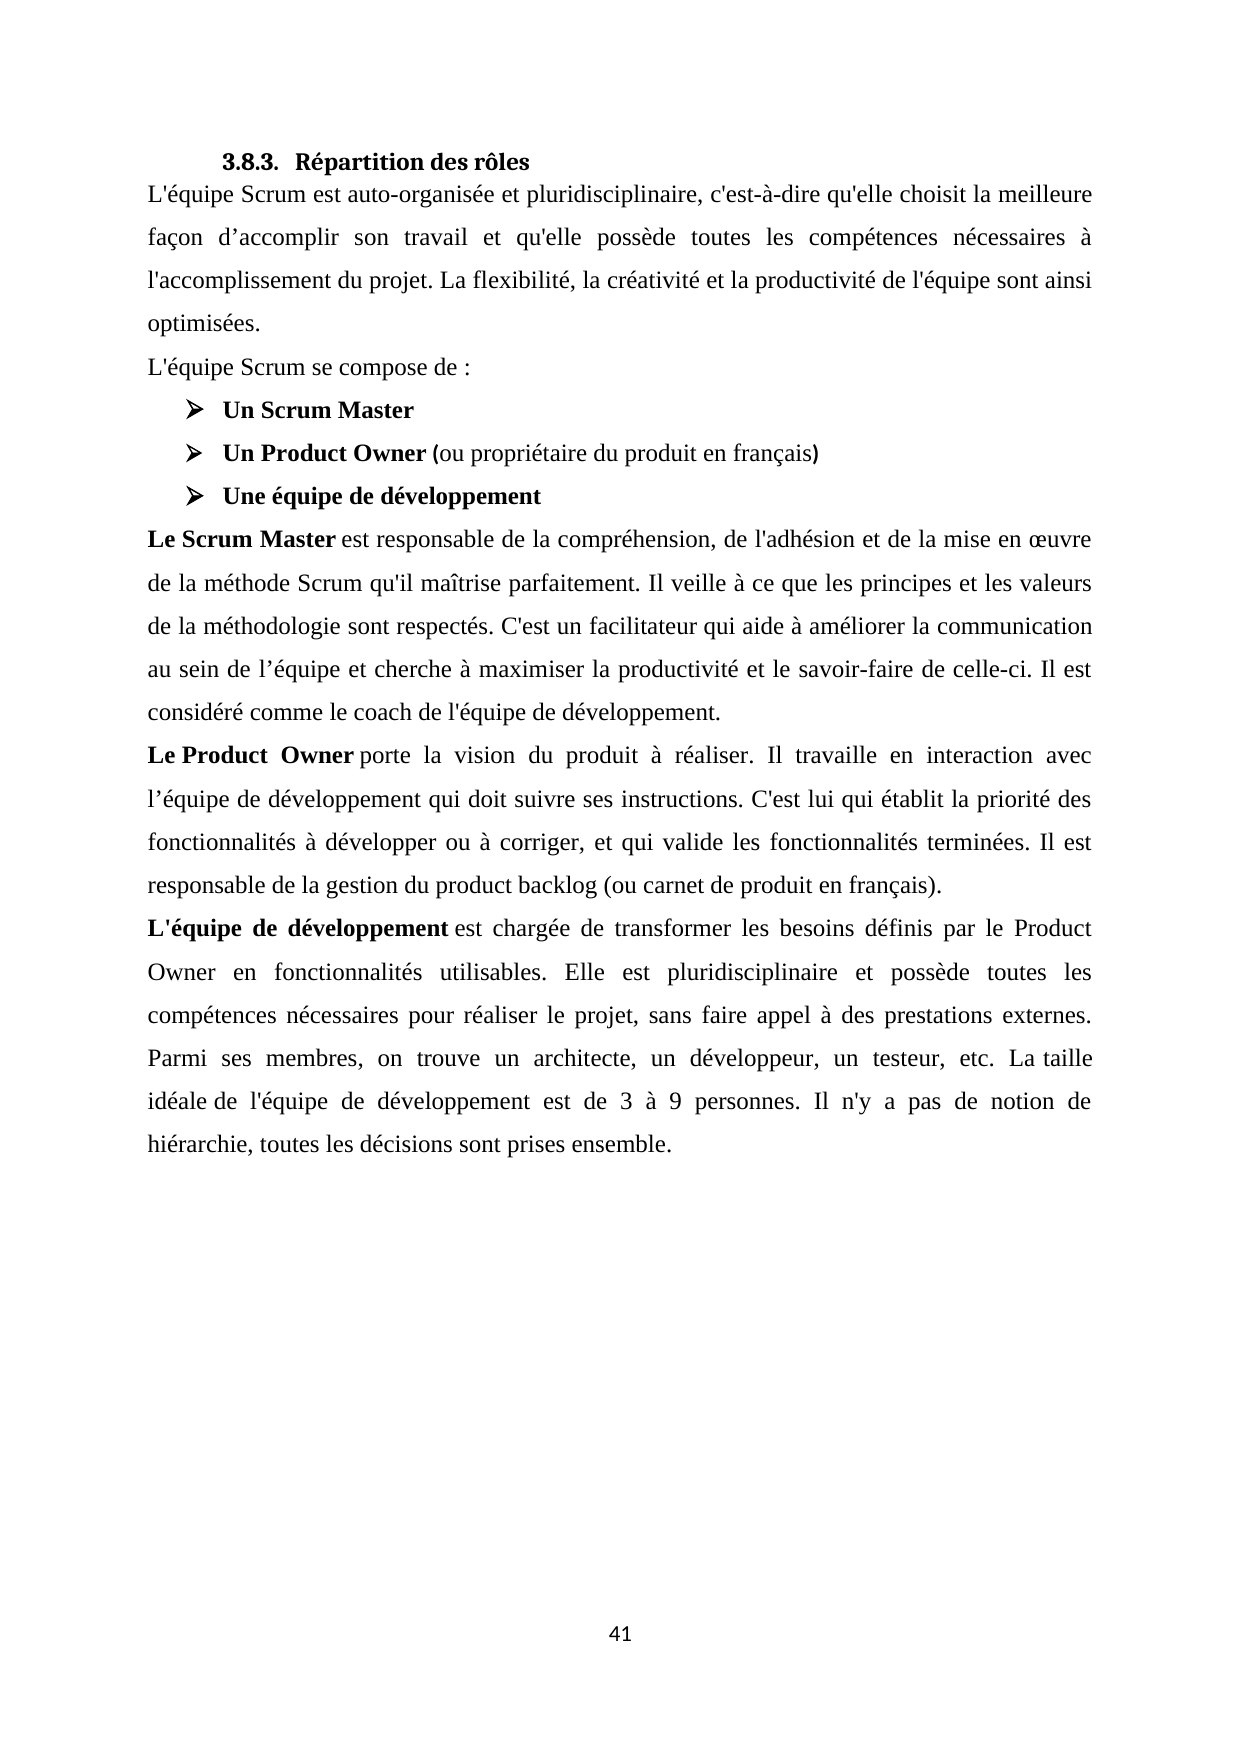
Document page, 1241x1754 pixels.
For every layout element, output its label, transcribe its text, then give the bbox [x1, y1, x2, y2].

list Un Scrum Master [185, 395, 1093, 423]
list Le Scrum Master est responsable de la compréhension, de l'adhésion et de la mise en œuvre de la méthode Scrum qu'il maîtrise parfaitement. Il veille à ce que les principes et les valeurs de la méthodologie sont respectés. C'est un facilitateur qui aide à améliorer la communication au sein de l’équipe et cherche à maximiser la productivité et le savoir-faire de celle-ci. Il est considéré comme le coach de l'équipe de développement. [147, 524, 1093, 726]
list Le Product Owner porte la vision du produit à réaliser. Il travaille en interaction avec l’équipe de développement qui doit suivre ses instructions. C'est lui qui établit la priorité des fonctionnalités à développer ou à corriger, et qui valide les fonctionnalités terminées. Il est responsable de la gestion du product backlog (ou carnet de produit en français). [147, 740, 1093, 899]
list L'équipe Scrum se compose de : [147, 352, 1093, 380]
list L'équipe de développement est chargée de transformer les besoins définis par le Product Owner en fonctionnalités utilisables. Elle est pluridisciplinaire et possède toutes les compétences nécessaires pour réaliser le projet, sans faire appel à des prestations externes. Parmi ses membres, on trouve un architecte, un développeur, un testeur, etc. La taille idéale de l'équipe de développement est de 3 à 9 personnes. Il n'y a pas de notion de hiérarchie, toutes les décisions sont prises ensemble. [147, 913, 1093, 1158]
subtitle Répartition des rôles [222, 148, 1093, 177]
list L'équipe Scrum est auto-organisée et pluridisciplinaire, c'est-à-dire qu'elle choisit la meilleure façon d’accomplir son travail et qu'elle possède toutes les compétences nécessaires à l'accomplissement du projet. La flexibilité, la créativité et la productivité de l'équipe sont ainsi optimisées. [147, 179, 1093, 337]
list Un Product Owner (ou propriétaire du produit en français) [185, 438, 1093, 467]
list Une équipe de développement [185, 481, 1093, 510]
